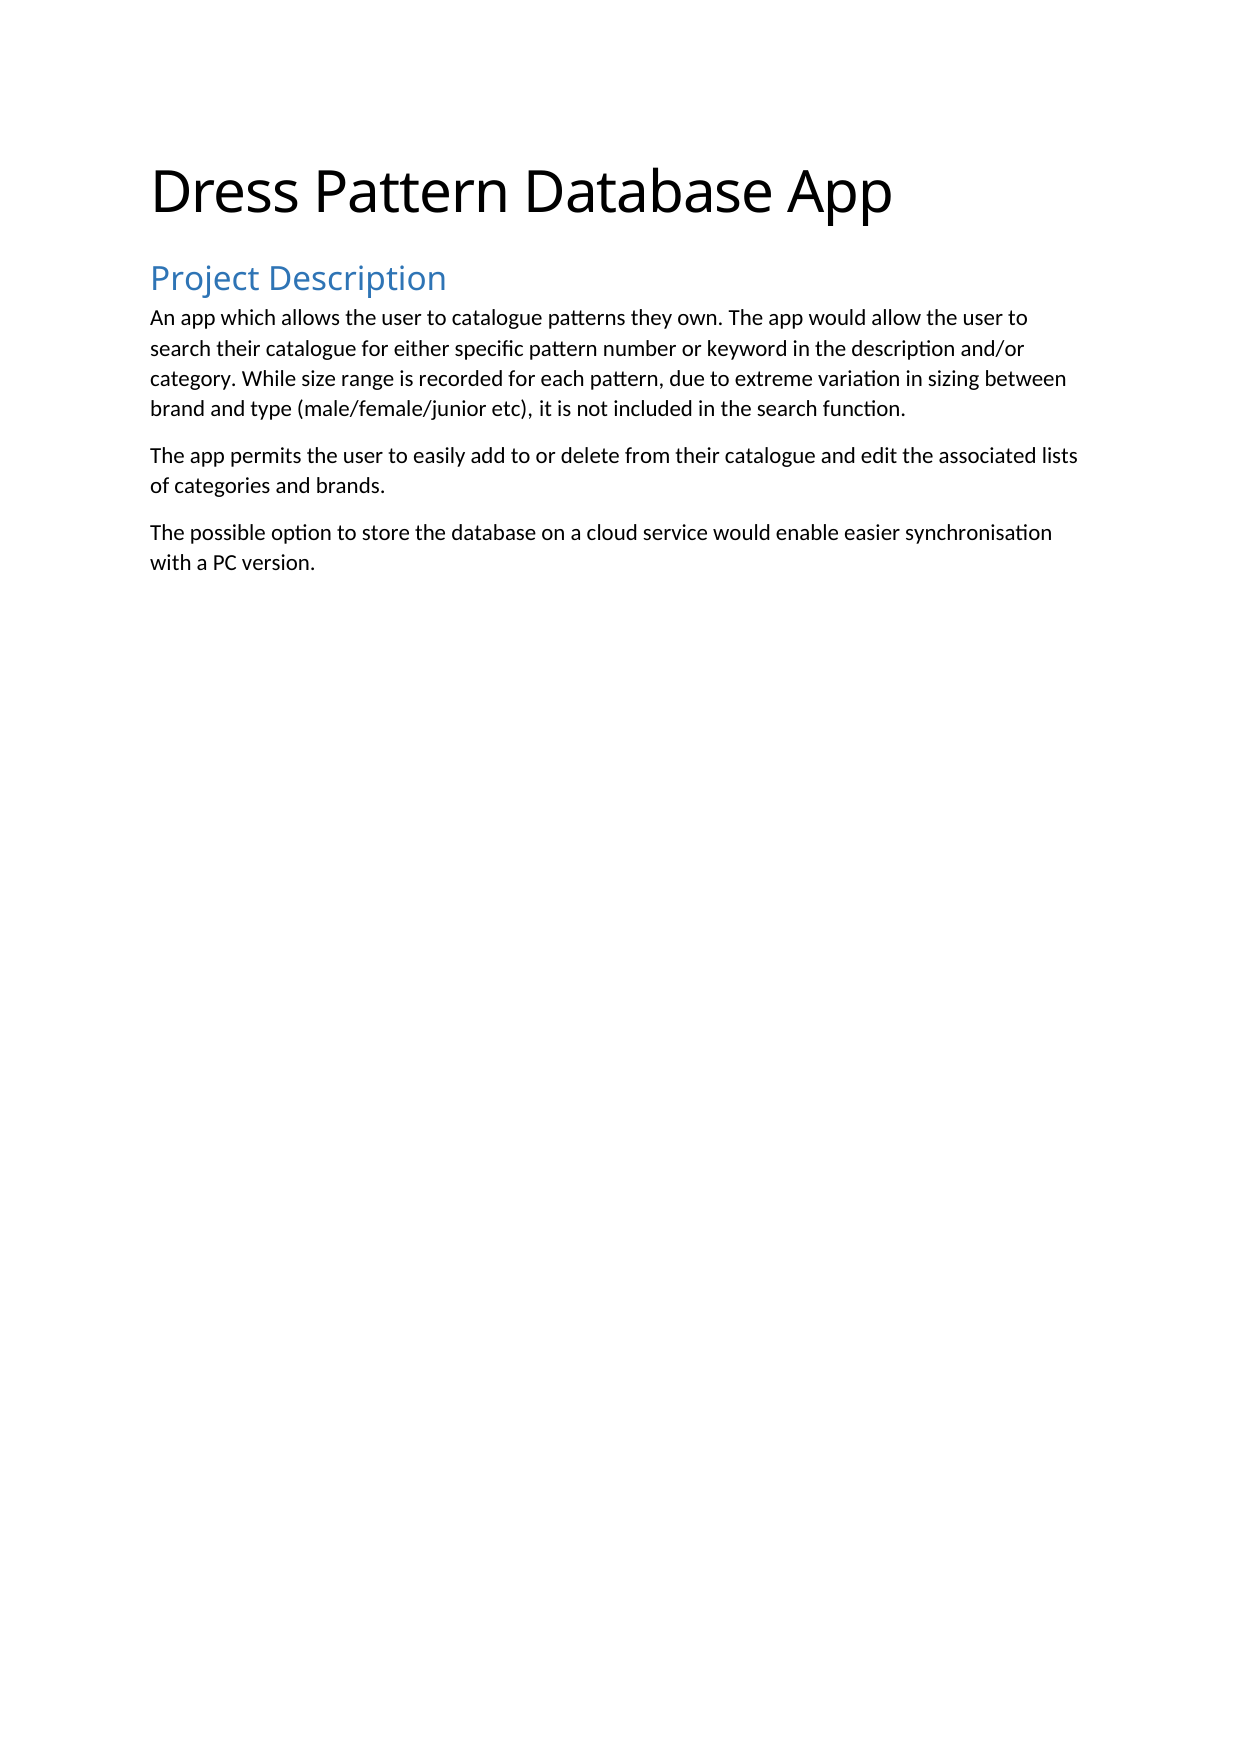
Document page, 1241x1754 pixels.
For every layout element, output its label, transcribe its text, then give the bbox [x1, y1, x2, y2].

text An app which allows the user to catalogue patterns they own. The app would allow the user to search their catalogue for either specific pattern number or keyword in the description and/or category. While size range is recorded for each pattern, due to extreme variation in sizing between brand and type (male/female/junior etc), it is not included in the search function. [150, 303, 1090, 422]
subtitle Project Description [150, 254, 1090, 300]
text The app permits the user to easily add to or delete from their catalogue and edit the associated lists of categories and brands. [150, 441, 1090, 499]
text The possible option to store the database on a cloud service would enable easier synchronisation with a PC version. [150, 518, 1090, 576]
title Dress Pattern Database App [150, 150, 1090, 229]
